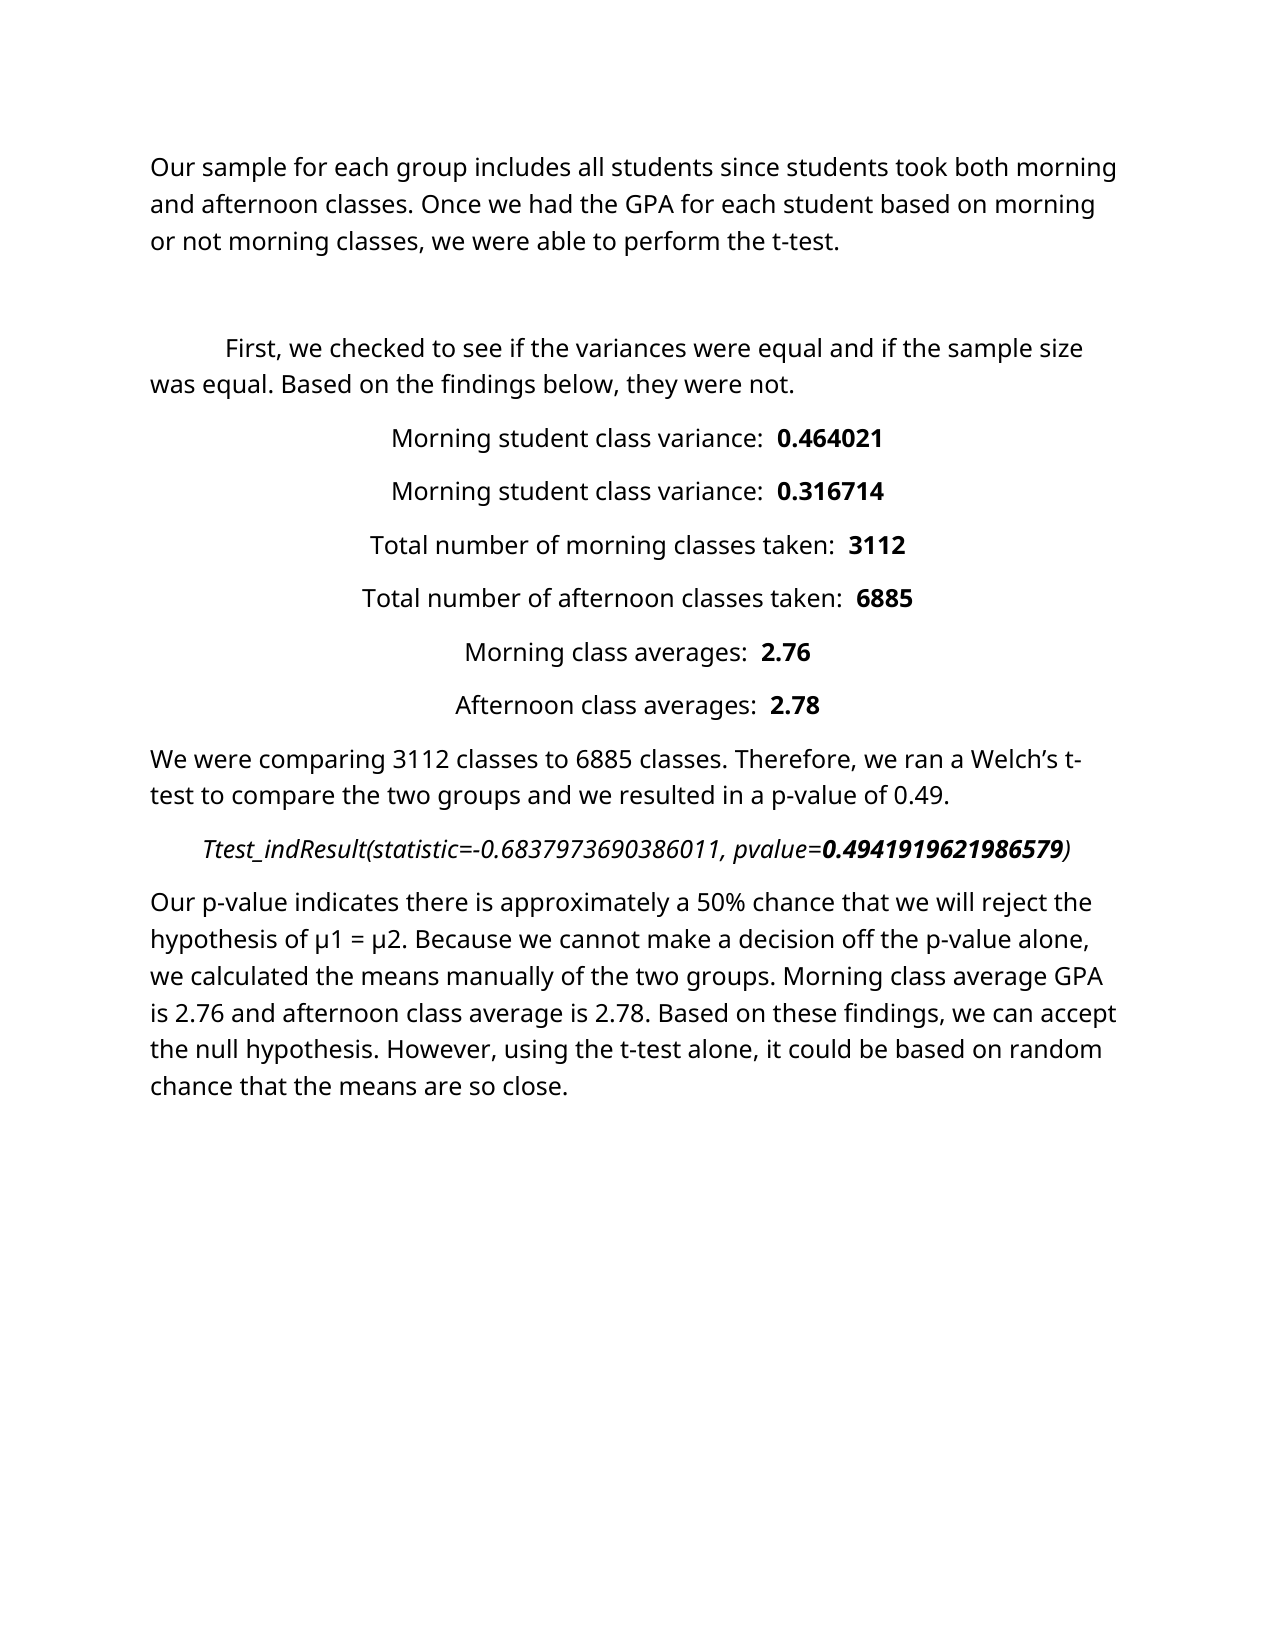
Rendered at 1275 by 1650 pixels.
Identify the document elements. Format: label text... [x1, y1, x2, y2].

text Morning class averages: 2.76 [150, 634, 1125, 668]
text Morning student class variance: 0.316714 [150, 474, 1125, 508]
text Our sample for each group includes all students since students took both morning and afternoon classes. Once we had the GPA for each student based on morning or not morning classes, we were able to perform the t-test. [150, 150, 1125, 258]
text We were comparing 3112 classes to 6885 classes. Therefore, we ran a Welch’s t-test to compare the two groups and we resulted in a p-value of 0.49. [150, 741, 1125, 812]
text Our p-value indicates there is approximately a 50% chance that we will reject the hypothesis of μ1 = μ2. Because we cannot make a decision off the p-value alone, we calculated the means manually of the two groups. Morning class average GPA is 2.76 and afternoon class average is 2.78. Based on these findings, we can accept the null hypothesis. However, using the t-test alone, it could be based on random chance that the means are so close. [150, 885, 1125, 1103]
text Total number of afternoon classes taken: 6885 [150, 581, 1125, 615]
text Afternoon class averages: 2.78 [150, 688, 1125, 722]
text Morning student class variance: 0.464021 [150, 421, 1125, 455]
text Ttest_indResult(statistic=-0.6837973690386011, pvalue=0.4941919621986579) [150, 831, 1125, 866]
text Total number of morning classes taken: 3112 [150, 527, 1125, 562]
text First, we checked to see if the variances were equal and if the sample size was equal. Based on the findings below, they were not. [150, 330, 1125, 401]
